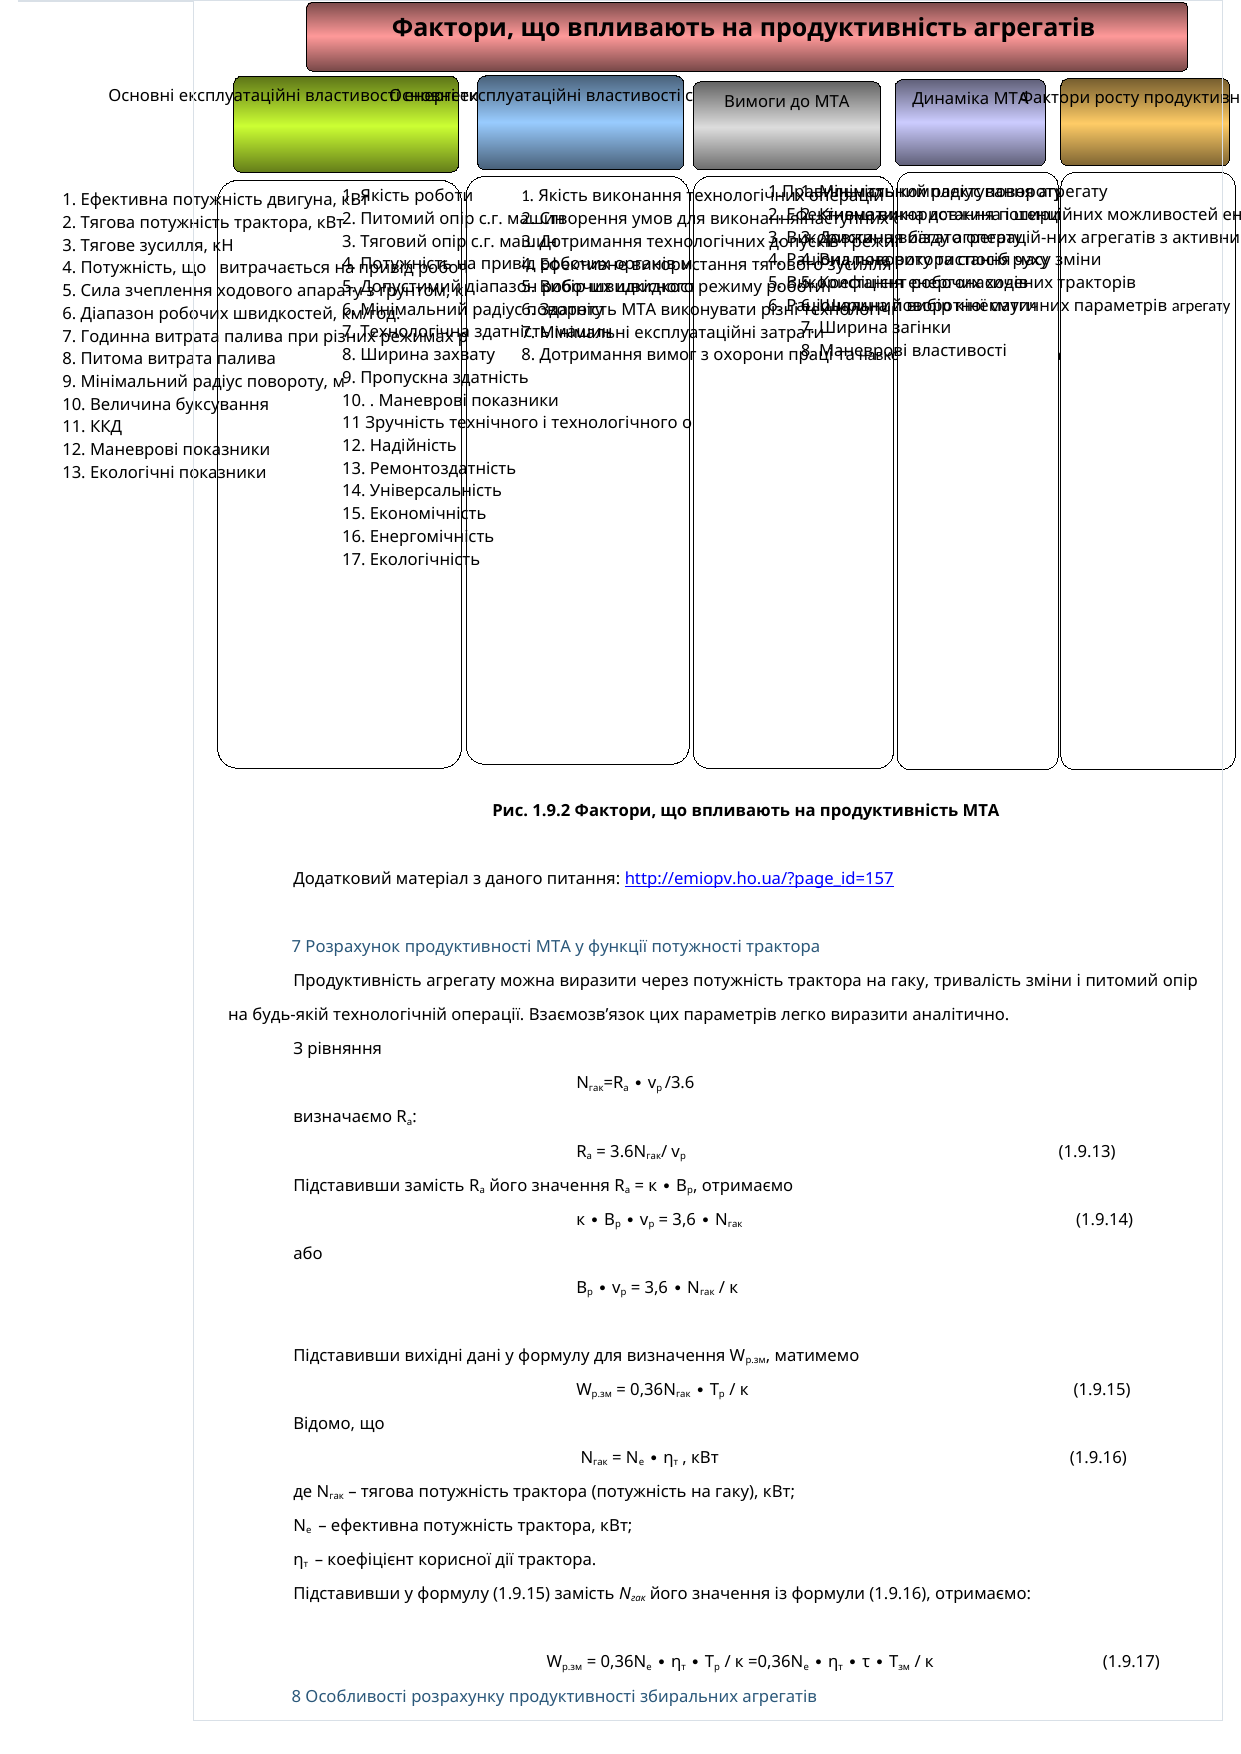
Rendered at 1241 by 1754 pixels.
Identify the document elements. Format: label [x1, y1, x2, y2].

table_cell [194, 1, 1222, 1720]
